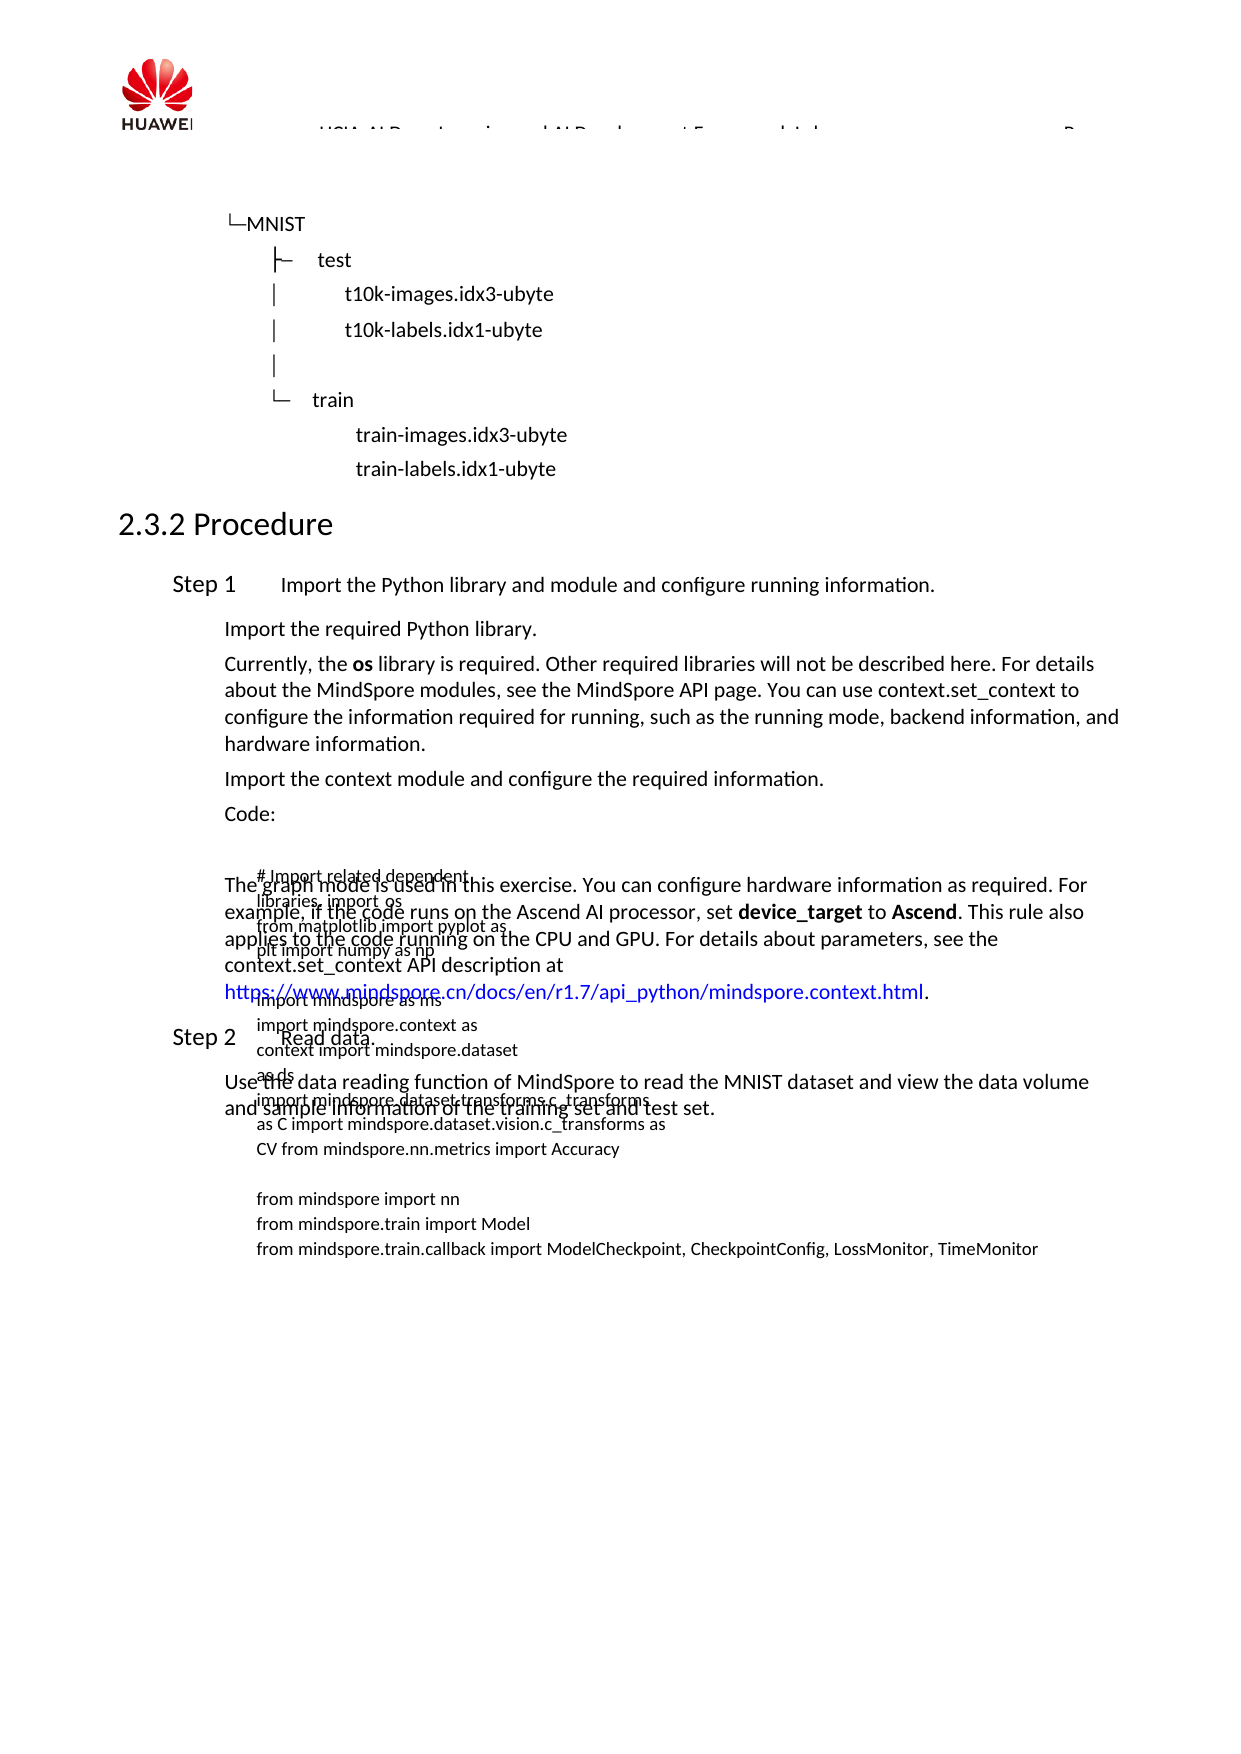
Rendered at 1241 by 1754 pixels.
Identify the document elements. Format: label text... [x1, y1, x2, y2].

subtitle │ t10k-images.idx3-ubyte [268, 281, 1148, 307]
subtitle Import the required Python library. [224, 615, 1148, 642]
subtitle Import the context module and configure the required information. Code: [224, 765, 827, 826]
subtitle The graph mode is used in this exercise. You can configure hardware information as required. For example, if the code runs on the Ascend AI processor, set device_target to Ascend. This rule also applies to the code running on the CPU and GPU. For details about parameters, see the context.set_context API description at https://www.mindspore.cn/docs/en/r1.7/api_python/mindspore.context.html. [224, 871, 1090, 1005]
text Step 2 Read data. [172, 1021, 1148, 1052]
picture [122, 59, 193, 130]
subtitle └─MNIST [224, 210, 1148, 237]
subtitle train-images.idx3-ubyte train-labels.idx1-ubyte [356, 421, 568, 482]
subtitle ├─ test [268, 244, 1148, 274]
subtitle │ [268, 351, 1148, 377]
subtitle Step 1 Import the Python library and module and configure running information. [172, 569, 1148, 599]
subtitle └─ train [268, 386, 1148, 412]
subtitle Currently, the os library is required. Other required libraries will not be described here. For details about the MindSpore modules, see the MindSpore API page. You can use context.set_context to configure the information required for running, such as the running mode, backend information, and hardware information. [224, 650, 1122, 757]
subtitle Use the data reading function of MindSpore to read the MNIST dataset and view the data volume and sample information of the training set and test set. [224, 1068, 1091, 1121]
subtitle │ t10k-labels.idx1-ubyte [268, 316, 1148, 342]
list Procedure [118, 503, 337, 544]
